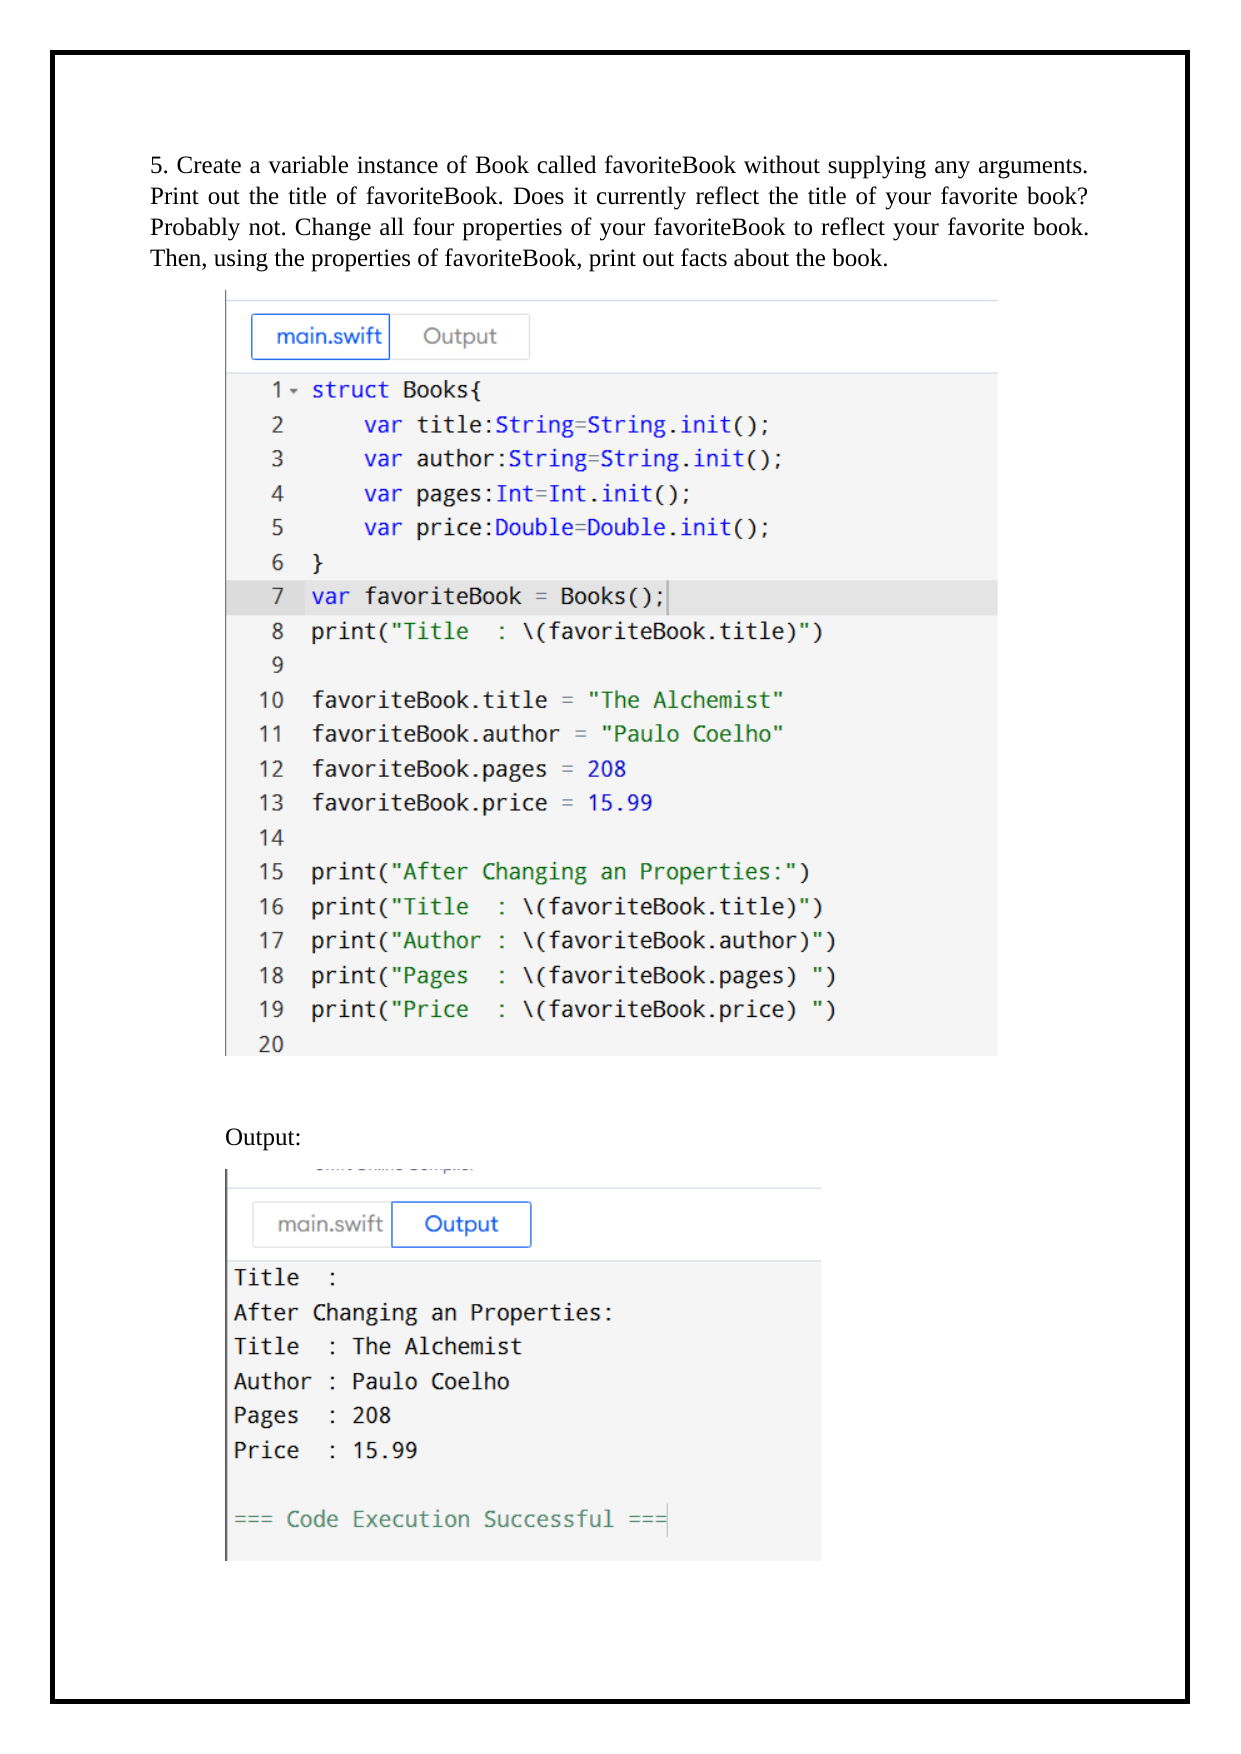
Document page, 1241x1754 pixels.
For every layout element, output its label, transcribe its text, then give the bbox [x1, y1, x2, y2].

picture [225, 1169, 822, 1561]
text 5. Create a variable instance of Book called favoriteBook without supplying any arguments. Print out the title of favoriteBook. Does it currently reflect the title of your favorite book? Probably not. Change all four properties of your favoriteBook to reflect your favorite book. Then, using the properties of favoriteBook, print out facts about the book. [150, 150, 1090, 272]
text Output: [150, 1122, 1090, 1151]
picture [225, 290, 998, 1056]
